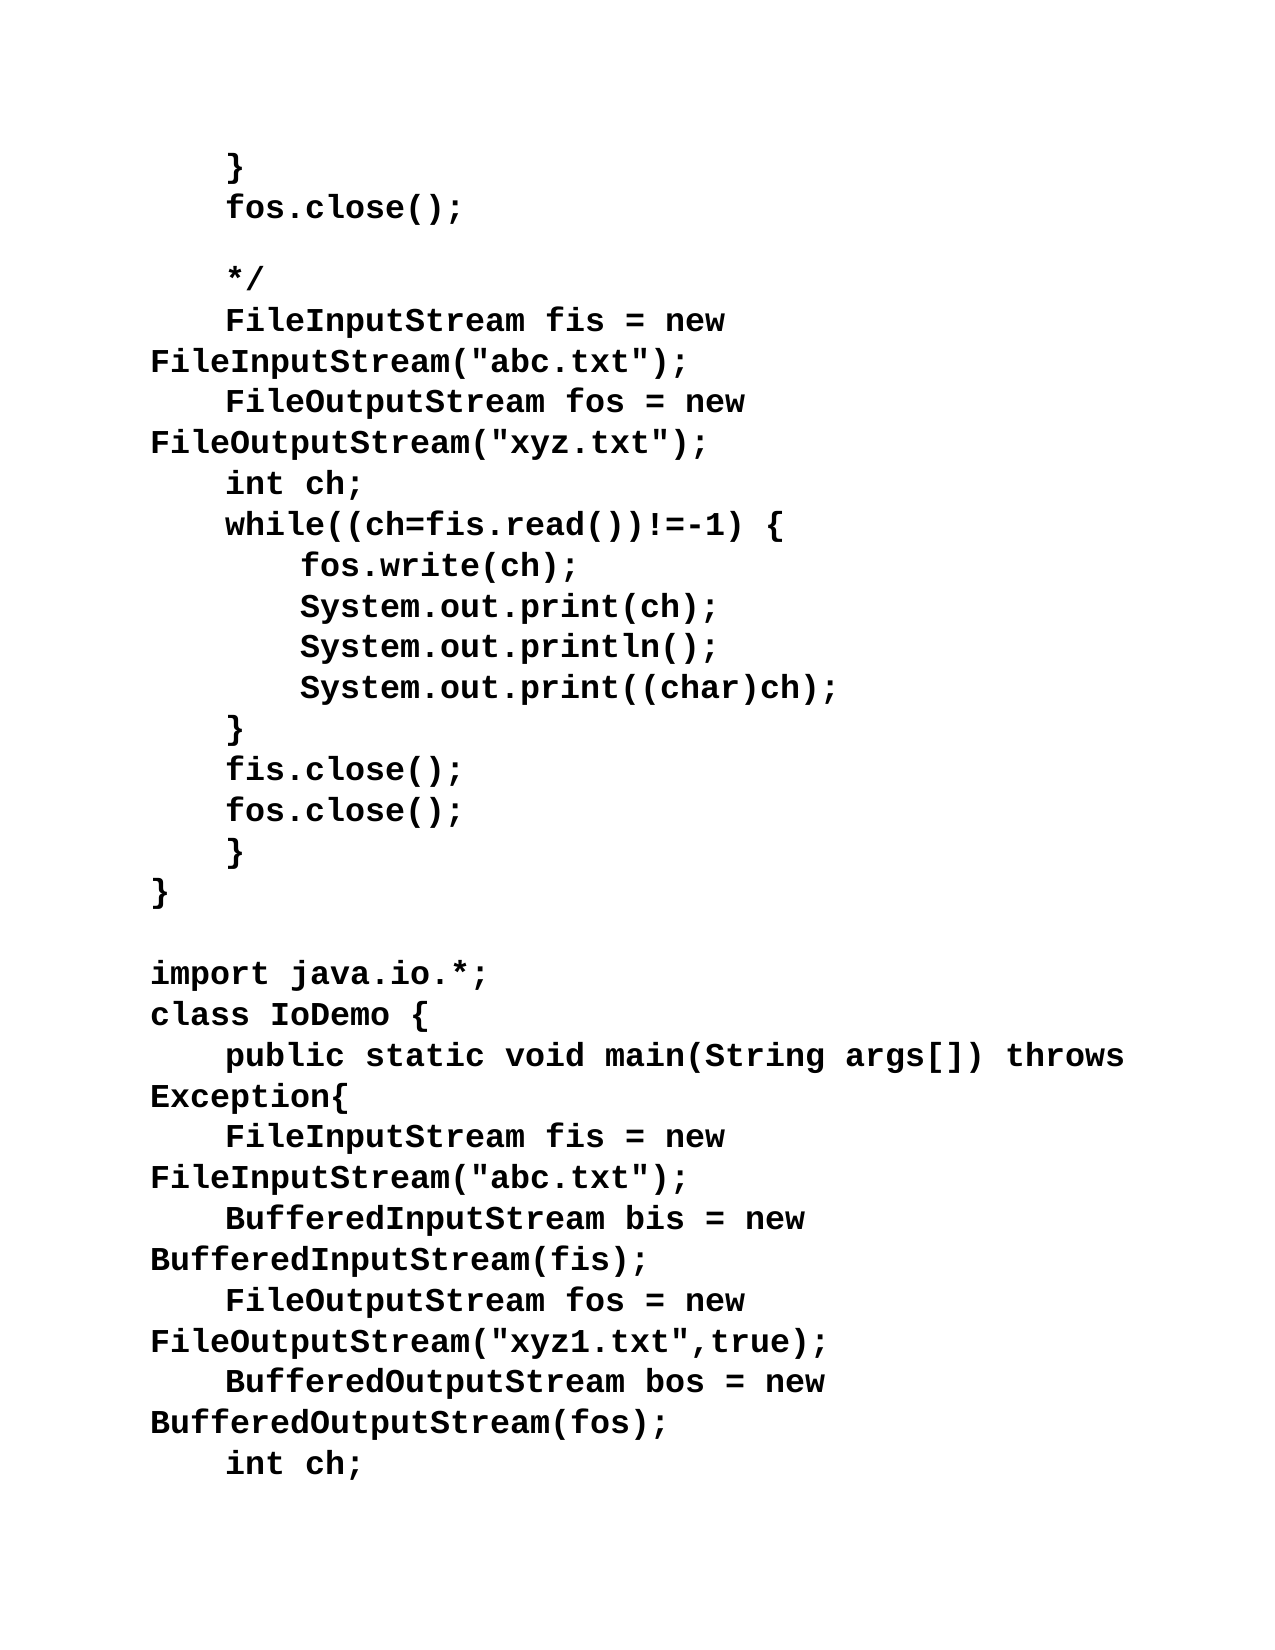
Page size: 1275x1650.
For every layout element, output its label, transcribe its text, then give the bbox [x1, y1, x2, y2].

text } [150, 834, 1125, 872]
text } [150, 875, 1125, 913]
text FileOutputStream fos = new FileOutputStream("xyz.txt"); [150, 385, 1125, 464]
text BufferedOutputStream bos = new BufferedOutputStream(fos); [150, 1365, 1125, 1444]
text FileInputStream fis = new FileInputStream("abc.txt"); [150, 303, 1125, 382]
text FileInputStream fis = new FileInputStream("abc.txt"); [150, 1120, 1125, 1199]
text System.out.println(); [150, 630, 1125, 668]
text fos.close(); [150, 191, 1125, 229]
text import java.io.*; [150, 957, 1125, 995]
text */ [150, 263, 1125, 301]
text int ch; [150, 467, 1125, 505]
text fos.write(ch); [150, 548, 1125, 586]
text System.out.print((char)ch); [150, 671, 1125, 709]
text System.out.print(ch); [150, 589, 1125, 627]
text public static void main(String args[]) throws Exception{ [150, 1038, 1125, 1117]
text while((ch=fis.read())!=-1) { [150, 508, 1125, 546]
text BufferedInputStream bis = new BufferedInputStream(fis); [150, 1202, 1125, 1281]
text fos.close(); [150, 793, 1125, 831]
text class IoDemo { [150, 998, 1125, 1036]
text FileOutputStream fos = new FileOutputStream("xyz1.txt",true); [150, 1283, 1125, 1362]
text fis.close(); [150, 753, 1125, 791]
text } [150, 150, 1125, 188]
text int ch; [150, 1447, 1125, 1485]
text } [150, 712, 1125, 750]
